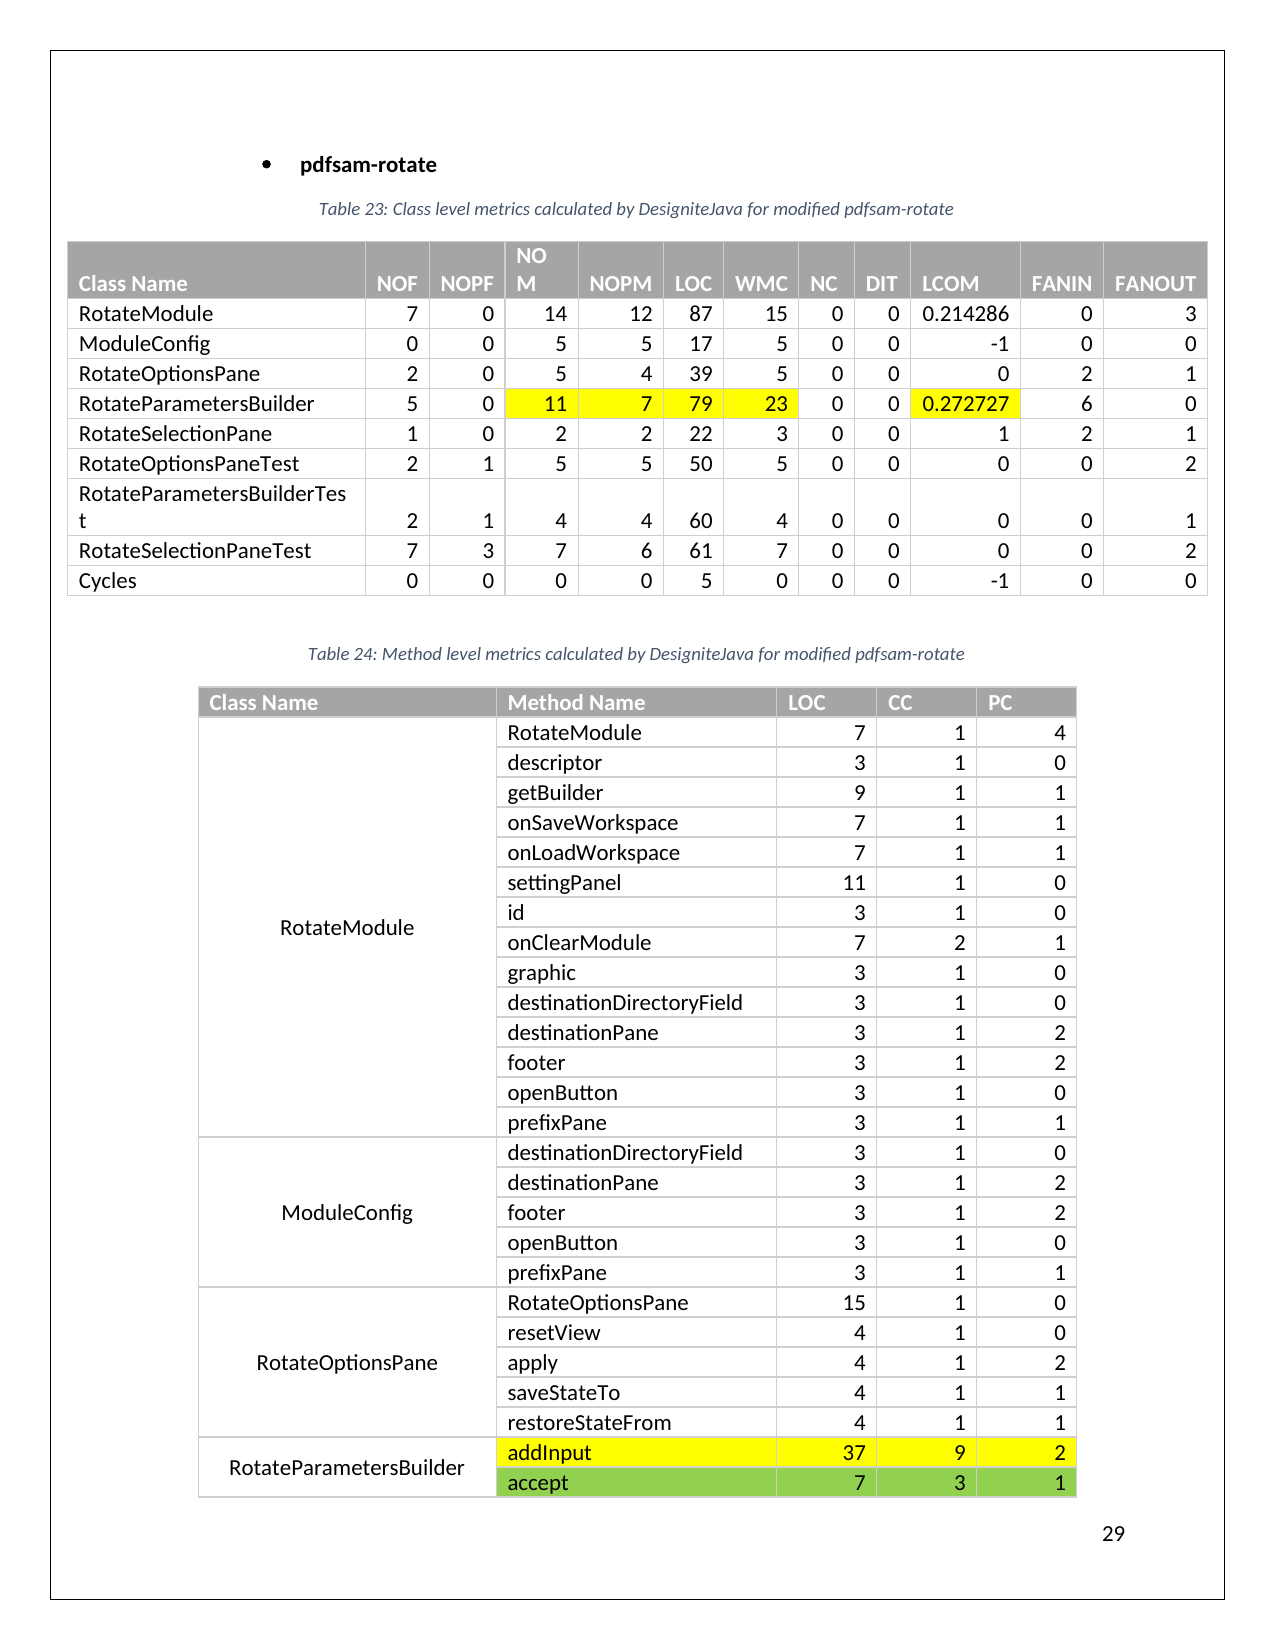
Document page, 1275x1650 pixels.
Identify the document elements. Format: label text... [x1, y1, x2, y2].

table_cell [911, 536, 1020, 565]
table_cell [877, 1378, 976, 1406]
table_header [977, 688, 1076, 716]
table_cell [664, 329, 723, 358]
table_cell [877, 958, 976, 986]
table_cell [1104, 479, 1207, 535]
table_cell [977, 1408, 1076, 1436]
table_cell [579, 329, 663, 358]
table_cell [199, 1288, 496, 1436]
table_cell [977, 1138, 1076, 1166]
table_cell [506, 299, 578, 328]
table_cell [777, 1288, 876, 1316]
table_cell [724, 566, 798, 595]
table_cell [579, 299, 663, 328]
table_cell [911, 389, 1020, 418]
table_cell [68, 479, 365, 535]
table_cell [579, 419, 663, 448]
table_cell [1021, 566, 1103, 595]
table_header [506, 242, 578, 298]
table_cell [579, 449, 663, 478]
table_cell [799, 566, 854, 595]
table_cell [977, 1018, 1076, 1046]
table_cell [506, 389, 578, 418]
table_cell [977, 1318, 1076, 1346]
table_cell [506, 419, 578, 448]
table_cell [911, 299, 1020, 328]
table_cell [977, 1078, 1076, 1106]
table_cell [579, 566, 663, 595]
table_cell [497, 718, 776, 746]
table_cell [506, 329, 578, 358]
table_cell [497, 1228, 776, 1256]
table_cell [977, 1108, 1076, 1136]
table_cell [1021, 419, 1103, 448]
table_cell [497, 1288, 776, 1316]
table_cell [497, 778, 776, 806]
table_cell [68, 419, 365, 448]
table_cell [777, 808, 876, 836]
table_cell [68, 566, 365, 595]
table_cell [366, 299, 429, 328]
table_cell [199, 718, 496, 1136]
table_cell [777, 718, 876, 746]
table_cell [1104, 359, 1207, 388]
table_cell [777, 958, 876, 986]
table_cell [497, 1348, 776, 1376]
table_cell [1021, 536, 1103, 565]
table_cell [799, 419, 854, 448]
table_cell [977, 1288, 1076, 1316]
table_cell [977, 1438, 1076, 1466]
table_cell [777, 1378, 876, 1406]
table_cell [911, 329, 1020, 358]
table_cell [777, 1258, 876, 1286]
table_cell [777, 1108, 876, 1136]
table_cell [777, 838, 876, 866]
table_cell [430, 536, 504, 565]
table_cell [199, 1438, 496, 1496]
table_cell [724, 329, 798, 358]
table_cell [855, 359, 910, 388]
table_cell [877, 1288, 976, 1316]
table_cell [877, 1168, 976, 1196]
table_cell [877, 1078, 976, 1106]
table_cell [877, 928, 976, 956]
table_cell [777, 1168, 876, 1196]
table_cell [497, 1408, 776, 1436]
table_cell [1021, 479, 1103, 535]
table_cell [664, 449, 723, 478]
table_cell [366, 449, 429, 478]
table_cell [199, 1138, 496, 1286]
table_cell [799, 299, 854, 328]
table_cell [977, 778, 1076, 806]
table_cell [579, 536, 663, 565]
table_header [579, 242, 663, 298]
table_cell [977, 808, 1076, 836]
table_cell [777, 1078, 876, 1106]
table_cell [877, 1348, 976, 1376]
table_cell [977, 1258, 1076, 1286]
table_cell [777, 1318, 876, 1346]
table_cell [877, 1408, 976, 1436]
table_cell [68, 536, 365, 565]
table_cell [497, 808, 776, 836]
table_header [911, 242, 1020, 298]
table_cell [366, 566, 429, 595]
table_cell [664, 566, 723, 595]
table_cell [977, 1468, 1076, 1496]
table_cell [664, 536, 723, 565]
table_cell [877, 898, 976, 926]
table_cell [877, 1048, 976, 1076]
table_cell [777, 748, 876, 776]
text Table 23: Class level metrics calculated by DesigniteJava for modified pdfsam-rotate [150, 197, 1125, 220]
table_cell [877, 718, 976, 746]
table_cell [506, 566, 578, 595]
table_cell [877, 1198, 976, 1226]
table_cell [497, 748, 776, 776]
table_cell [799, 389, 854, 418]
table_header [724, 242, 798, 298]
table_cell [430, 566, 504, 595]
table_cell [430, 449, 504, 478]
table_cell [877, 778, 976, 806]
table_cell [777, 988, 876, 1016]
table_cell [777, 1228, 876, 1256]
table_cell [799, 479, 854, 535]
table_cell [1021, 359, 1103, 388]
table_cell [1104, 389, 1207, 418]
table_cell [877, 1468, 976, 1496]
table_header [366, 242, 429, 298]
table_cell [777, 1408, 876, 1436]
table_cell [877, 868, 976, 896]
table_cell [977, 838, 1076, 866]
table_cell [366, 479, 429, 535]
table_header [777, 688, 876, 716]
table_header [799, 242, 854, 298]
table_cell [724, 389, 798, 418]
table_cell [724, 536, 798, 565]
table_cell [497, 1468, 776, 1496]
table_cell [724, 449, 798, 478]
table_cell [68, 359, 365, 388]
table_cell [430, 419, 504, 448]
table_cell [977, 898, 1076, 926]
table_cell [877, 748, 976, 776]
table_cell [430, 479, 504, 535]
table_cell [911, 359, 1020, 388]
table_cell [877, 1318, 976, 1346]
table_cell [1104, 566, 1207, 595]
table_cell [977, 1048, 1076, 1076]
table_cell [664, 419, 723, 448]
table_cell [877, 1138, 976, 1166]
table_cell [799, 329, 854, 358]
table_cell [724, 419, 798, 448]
text Table 24: Method level metrics calculated by DesigniteJava for modified pdfsam-rotate [150, 643, 1125, 666]
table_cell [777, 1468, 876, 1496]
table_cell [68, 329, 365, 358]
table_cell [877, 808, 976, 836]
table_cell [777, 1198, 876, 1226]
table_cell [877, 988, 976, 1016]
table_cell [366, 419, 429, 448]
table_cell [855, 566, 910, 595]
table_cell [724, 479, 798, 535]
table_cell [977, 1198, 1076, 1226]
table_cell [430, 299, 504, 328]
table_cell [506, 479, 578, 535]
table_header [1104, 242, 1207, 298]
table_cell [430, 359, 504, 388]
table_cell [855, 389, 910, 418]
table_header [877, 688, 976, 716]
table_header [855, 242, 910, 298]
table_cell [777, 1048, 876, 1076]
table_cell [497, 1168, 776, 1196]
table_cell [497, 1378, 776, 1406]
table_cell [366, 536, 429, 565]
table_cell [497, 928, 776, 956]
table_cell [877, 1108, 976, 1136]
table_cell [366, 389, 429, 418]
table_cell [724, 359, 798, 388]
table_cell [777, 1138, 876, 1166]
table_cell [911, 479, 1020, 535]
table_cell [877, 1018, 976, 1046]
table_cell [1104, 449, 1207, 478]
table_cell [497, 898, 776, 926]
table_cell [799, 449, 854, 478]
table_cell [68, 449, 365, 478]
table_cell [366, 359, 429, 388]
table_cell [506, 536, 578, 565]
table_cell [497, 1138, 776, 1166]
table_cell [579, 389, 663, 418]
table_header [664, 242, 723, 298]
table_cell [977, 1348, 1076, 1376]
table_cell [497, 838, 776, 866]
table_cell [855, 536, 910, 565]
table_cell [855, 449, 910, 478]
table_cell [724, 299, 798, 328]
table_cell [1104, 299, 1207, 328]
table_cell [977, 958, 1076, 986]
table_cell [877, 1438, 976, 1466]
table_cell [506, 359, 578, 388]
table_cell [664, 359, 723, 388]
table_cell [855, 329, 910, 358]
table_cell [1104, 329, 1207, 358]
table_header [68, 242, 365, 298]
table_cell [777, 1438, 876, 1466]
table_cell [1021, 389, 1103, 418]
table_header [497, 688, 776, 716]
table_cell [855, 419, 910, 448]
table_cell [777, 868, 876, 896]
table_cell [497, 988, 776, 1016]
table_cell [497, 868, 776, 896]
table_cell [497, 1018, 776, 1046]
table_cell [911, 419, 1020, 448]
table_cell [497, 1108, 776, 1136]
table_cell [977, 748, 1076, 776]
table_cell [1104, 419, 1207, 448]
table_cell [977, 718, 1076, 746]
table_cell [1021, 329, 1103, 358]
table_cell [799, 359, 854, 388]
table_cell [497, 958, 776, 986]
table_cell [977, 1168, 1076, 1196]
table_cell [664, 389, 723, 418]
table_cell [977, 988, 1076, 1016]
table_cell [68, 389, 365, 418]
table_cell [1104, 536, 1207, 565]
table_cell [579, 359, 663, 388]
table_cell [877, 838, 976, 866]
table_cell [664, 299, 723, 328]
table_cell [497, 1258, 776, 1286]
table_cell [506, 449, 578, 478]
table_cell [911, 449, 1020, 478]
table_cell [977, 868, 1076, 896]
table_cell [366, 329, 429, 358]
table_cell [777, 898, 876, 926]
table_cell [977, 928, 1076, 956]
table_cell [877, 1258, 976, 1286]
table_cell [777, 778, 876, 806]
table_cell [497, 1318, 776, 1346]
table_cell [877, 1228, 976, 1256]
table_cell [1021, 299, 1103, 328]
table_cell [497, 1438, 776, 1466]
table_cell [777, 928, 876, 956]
list pdfsam-rotate [262, 150, 1125, 178]
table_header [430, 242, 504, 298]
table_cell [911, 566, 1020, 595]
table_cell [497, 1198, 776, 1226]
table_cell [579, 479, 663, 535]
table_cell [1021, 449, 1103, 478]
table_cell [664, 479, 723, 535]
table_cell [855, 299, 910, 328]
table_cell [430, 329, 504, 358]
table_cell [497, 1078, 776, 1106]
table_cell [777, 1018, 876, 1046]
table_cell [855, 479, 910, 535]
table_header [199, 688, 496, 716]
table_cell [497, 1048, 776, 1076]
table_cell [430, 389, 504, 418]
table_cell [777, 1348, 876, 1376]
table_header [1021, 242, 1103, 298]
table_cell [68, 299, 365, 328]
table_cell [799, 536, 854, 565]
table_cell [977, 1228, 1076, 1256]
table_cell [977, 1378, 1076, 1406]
